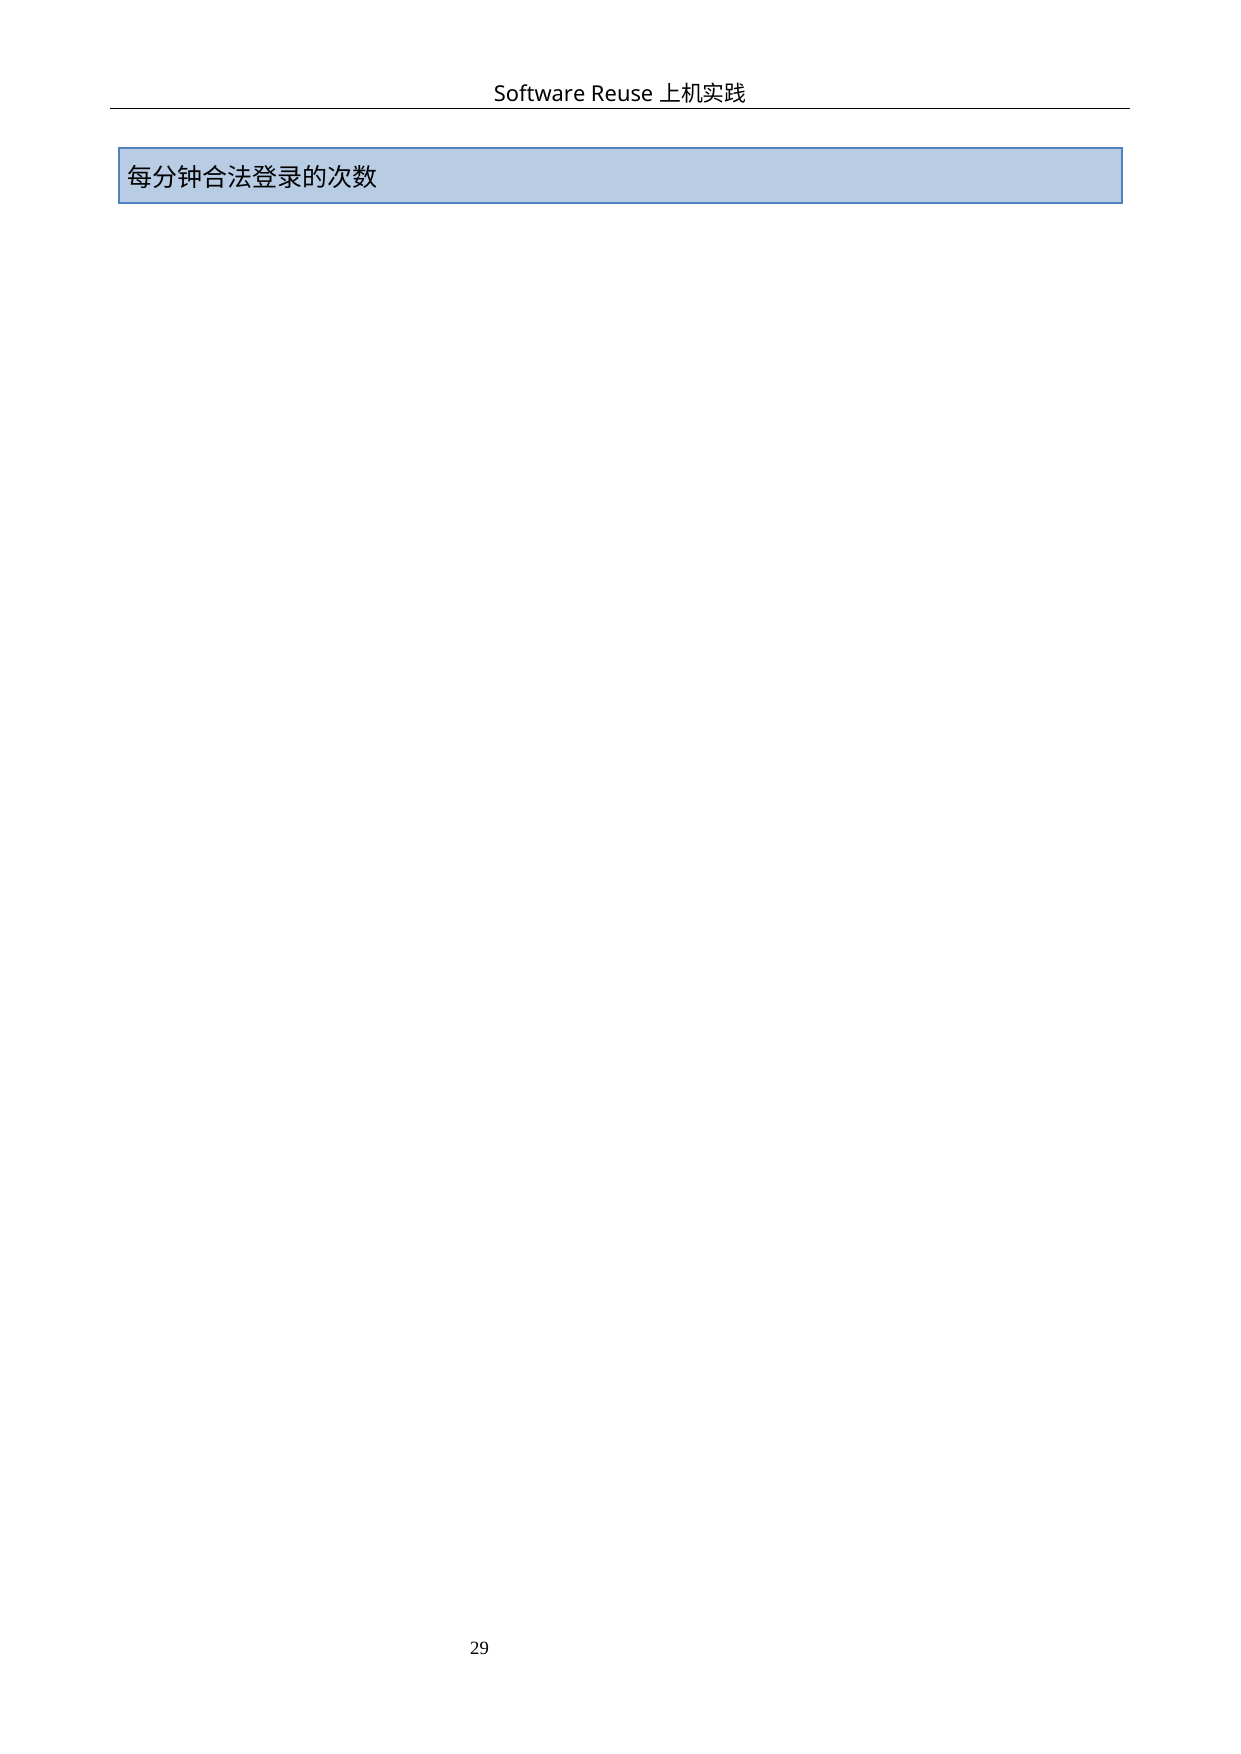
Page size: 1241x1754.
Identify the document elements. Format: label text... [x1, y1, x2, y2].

table_cell 每分钟合法登录的次数 [120, 149, 1121, 202]
